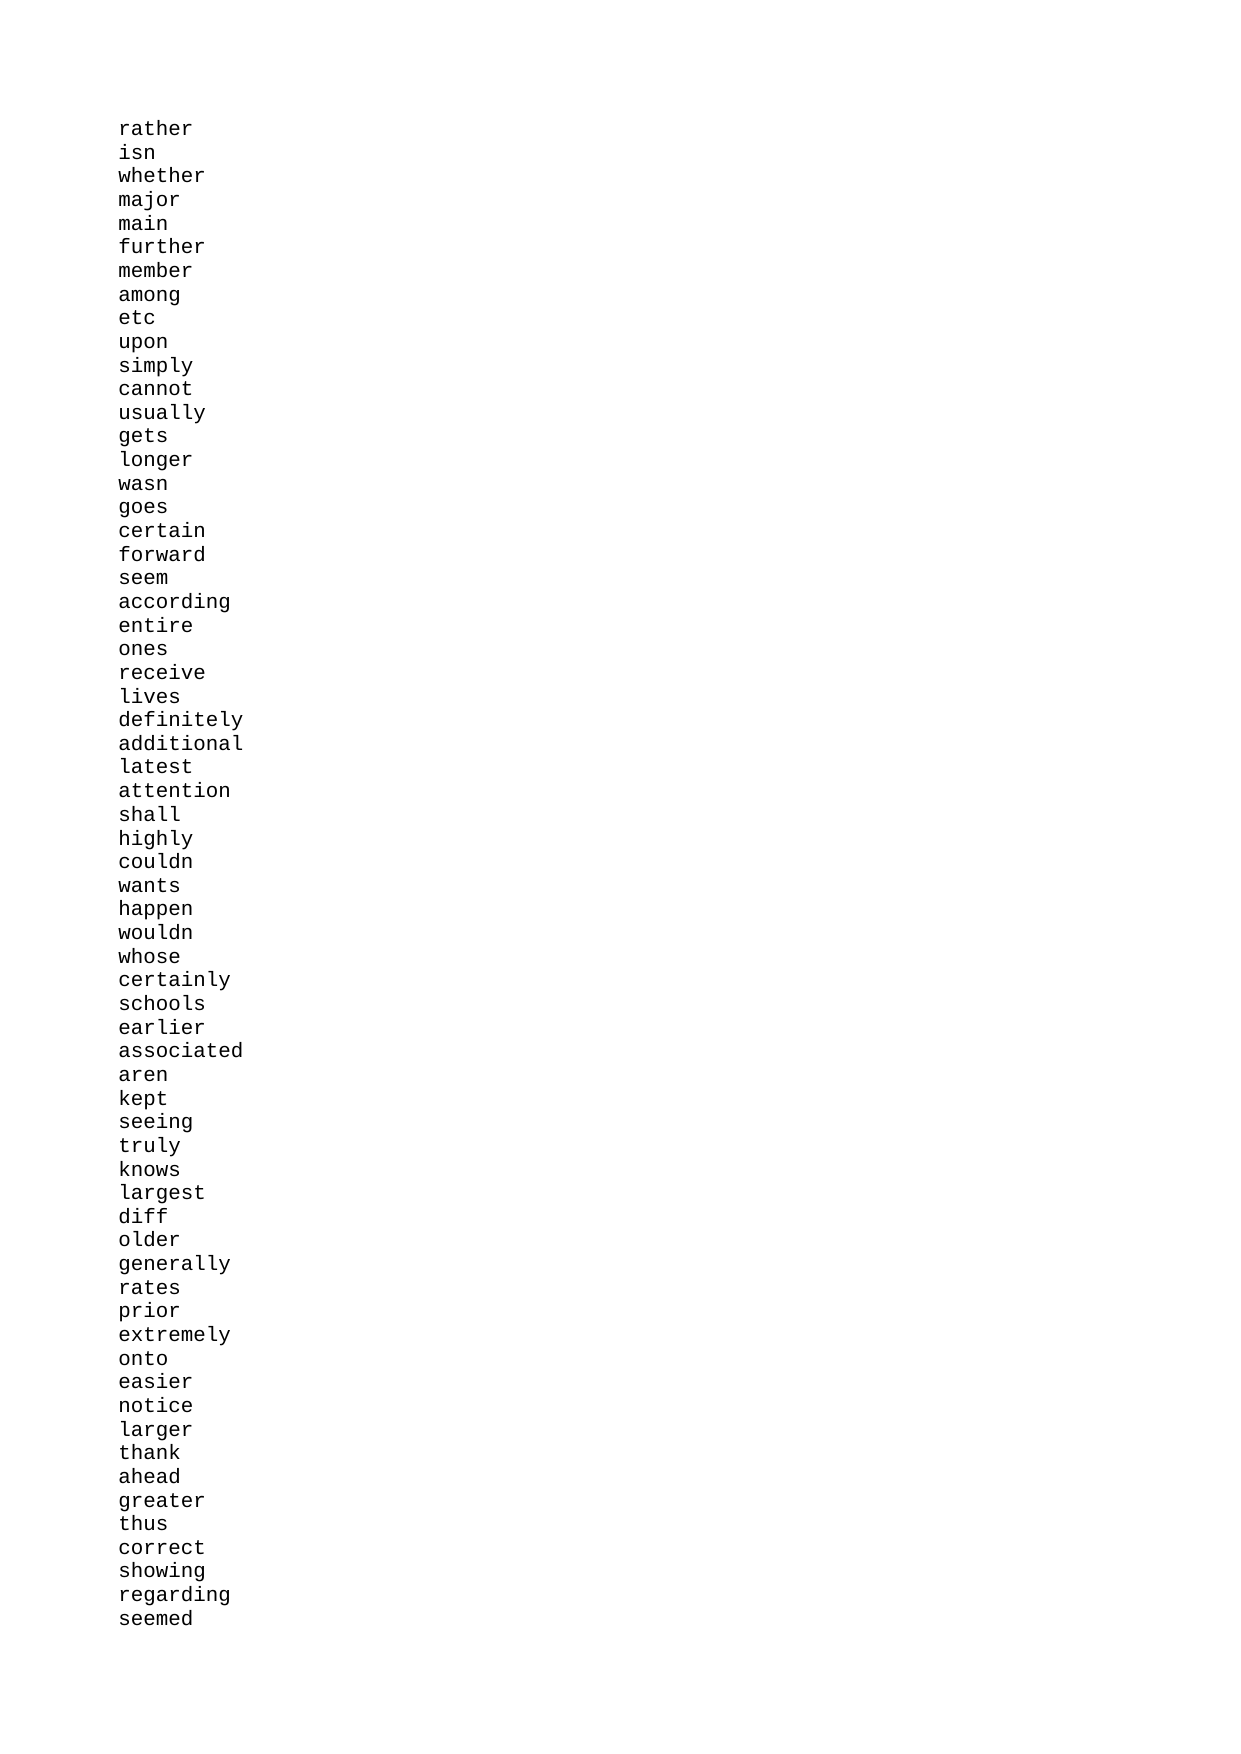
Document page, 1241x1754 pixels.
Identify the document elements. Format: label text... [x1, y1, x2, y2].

text isn [118, 142, 1122, 165]
text wasn [118, 473, 1122, 496]
text happen [118, 898, 1122, 922]
text main [118, 213, 1122, 236]
text further [118, 236, 1122, 260]
text receive [118, 662, 1122, 686]
text schools [118, 993, 1122, 1017]
text extremely [118, 1324, 1122, 1348]
text seeing [118, 1111, 1122, 1135]
text earlier [118, 1017, 1122, 1040]
text easier [118, 1371, 1122, 1395]
text rates [118, 1277, 1122, 1300]
text older [118, 1229, 1122, 1253]
text certain [118, 520, 1122, 544]
text seemed [118, 1608, 1122, 1631]
text definitely [118, 709, 1122, 733]
text member [118, 260, 1122, 284]
text etc [118, 307, 1122, 331]
text longer [118, 449, 1122, 473]
text usually [118, 402, 1122, 426]
text whose [118, 946, 1122, 969]
text according [118, 591, 1122, 615]
text shall [118, 804, 1122, 827]
text notice [118, 1395, 1122, 1419]
text certainly [118, 969, 1122, 993]
text onto [118, 1348, 1122, 1371]
text forward [118, 544, 1122, 567]
text major [118, 189, 1122, 213]
text additional [118, 733, 1122, 757]
text entire [118, 615, 1122, 638]
text regarding [118, 1584, 1122, 1608]
text kept [118, 1088, 1122, 1111]
text ahead [118, 1466, 1122, 1489]
text ones [118, 638, 1122, 662]
text correct [118, 1537, 1122, 1561]
text associated [118, 1040, 1122, 1064]
text wouldn [118, 922, 1122, 946]
text latest [118, 757, 1122, 780]
text aren [118, 1064, 1122, 1088]
text attention [118, 780, 1122, 804]
text diff [118, 1206, 1122, 1229]
text thank [118, 1442, 1122, 1466]
text truly [118, 1135, 1122, 1158]
text seem [118, 567, 1122, 591]
text largest [118, 1182, 1122, 1206]
text knows [118, 1158, 1122, 1182]
text wants [118, 875, 1122, 898]
text lives [118, 686, 1122, 709]
text showing [118, 1561, 1122, 1584]
text greater [118, 1489, 1122, 1513]
text simply [118, 354, 1122, 378]
text larger [118, 1419, 1122, 1442]
text generally [118, 1253, 1122, 1277]
text upon [118, 331, 1122, 354]
text highly [118, 827, 1122, 851]
text couldn [118, 851, 1122, 875]
text whether [118, 165, 1122, 189]
text among [118, 284, 1122, 307]
text prior [118, 1300, 1122, 1324]
text rather [118, 118, 1122, 142]
text thus [118, 1513, 1122, 1537]
text goes [118, 496, 1122, 520]
text cannot [118, 378, 1122, 402]
text gets [118, 426, 1122, 449]
